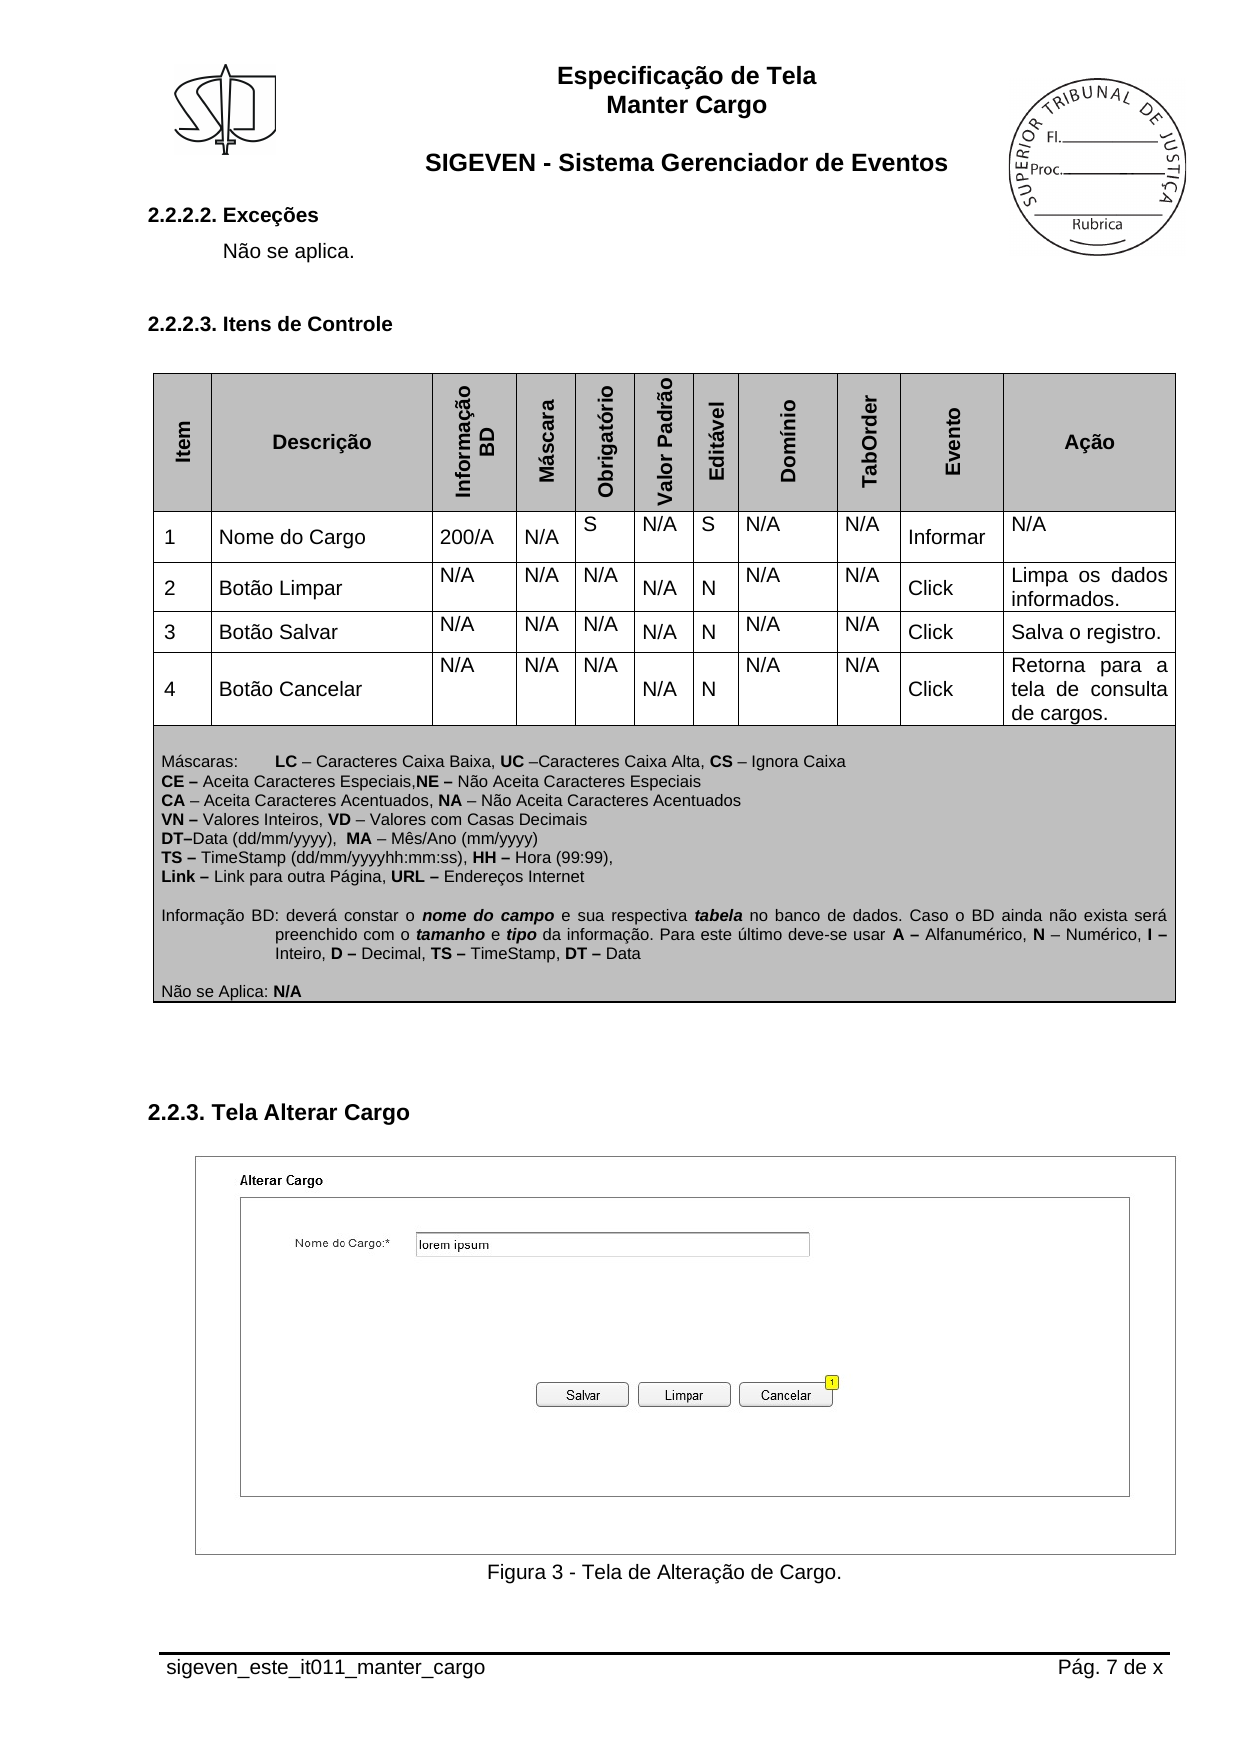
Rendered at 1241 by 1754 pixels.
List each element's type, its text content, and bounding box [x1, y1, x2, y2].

table_cell Click [901, 653, 1003, 725]
table_header TabOrder [838, 374, 900, 511]
table_header Item [154, 374, 211, 511]
table_cell Botão Cancelar [212, 653, 432, 725]
table_cell N/A [433, 612, 516, 652]
table_cell Informar [901, 512, 1003, 562]
table_cell N/A [739, 563, 837, 611]
table_cell N/A [576, 653, 634, 725]
table_cell N/A [838, 563, 900, 611]
table_header Evento [901, 374, 1003, 511]
picture [1008, 78, 1187, 256]
table_cell N/A [838, 612, 900, 652]
text Figura 3 - Tela de Alteração de Cargo. [148, 1561, 1181, 1584]
table_cell Retorna para a tela de consulta de cargos. [1004, 653, 1175, 725]
table_header Editável [694, 374, 738, 511]
subtitle 2.2.2.3. Itens de Controle [148, 312, 1181, 336]
table_cell Click [901, 612, 1003, 652]
table_header Informação BD [433, 374, 516, 511]
table_cell [154, 512, 211, 562]
table_cell Nome do Cargo [212, 512, 432, 562]
table_cell N/A [517, 512, 575, 562]
table_cell N [694, 563, 738, 611]
table_header Descrição [212, 374, 432, 511]
table_cell N/A [838, 653, 900, 725]
subtitle 2.2.2.2. Exceções [148, 203, 1181, 227]
table_cell N/A [838, 512, 900, 562]
table_header Domínio [739, 374, 837, 511]
table_header Valor Padrão [635, 374, 693, 511]
table_cell N/A [576, 612, 634, 652]
table_cell N/A [635, 653, 693, 725]
picture [147, 1138, 1182, 1561]
table_cell N/A [433, 563, 516, 611]
table_cell N/A [517, 612, 575, 652]
table_cell Botão Limpar [212, 563, 432, 611]
table_cell Click [901, 563, 1003, 611]
table_header Obrigatório [576, 374, 634, 511]
table_cell Limpa os dados informados. [1004, 563, 1175, 611]
table_cell N/A [635, 612, 693, 652]
table_cell N/A [739, 612, 837, 652]
table_cell [154, 612, 211, 652]
table_cell Máscaras: LC – Caracteres Caixa Baixa, UC –Caracteres Caixa Alta, CS – Ignora Caixa CE – Aceita Caracteres Especiais,NE – Não Aceita Caracteres Especiais CA – Aceita Caracteres Acentuados, NA – Não Aceita Caracteres Acentuados VN – Valores Inteiros, VD – Valores com Casas Decimais DT–Data (dd/mm/yyyy), MA – Mês/Ano (mm/yyyy) TS – TimeStamp (dd/mm/yyyyhh:mm:ss), HH – Hora (99:99), Link – Link para outra Página, URL – Endereços Internet Informação BD: deverá constar o nome do campo e sua respectiva tabela no banco de dados. Caso o BD ainda não exista será preenchido com o tamanho e tipo da informação. Para este último deve-se usar A – Alfanumérico, N – Numérico, I – Inteiro, D – Decimal, TS – TimeStamp, DT – Data Não se Aplica: N/A [154, 726, 1175, 1001]
table_cell [154, 653, 211, 725]
table_header Ação [1004, 374, 1175, 511]
table_cell N/A [1004, 512, 1175, 562]
text 2.2.3. Tela Alterar Cargo [148, 1099, 1181, 1126]
table_cell N/A [576, 563, 634, 611]
text Não se aplica. [223, 239, 1181, 263]
table_cell [154, 563, 211, 611]
table_cell S [576, 512, 634, 562]
table_cell N/A [635, 512, 693, 562]
table_header Máscara [517, 374, 575, 511]
table_cell 200/A [433, 512, 516, 562]
table_cell N/A [517, 563, 575, 611]
table_cell N/A [739, 653, 837, 725]
table_cell N/A [433, 653, 516, 725]
table_cell Salva o registro. [1004, 612, 1175, 652]
table_cell S [694, 512, 738, 562]
table_cell N/A [635, 563, 693, 611]
table_cell N/A [739, 512, 837, 562]
table_cell N [694, 653, 738, 725]
table_cell Botão Salvar [212, 612, 432, 652]
table_cell N [694, 612, 738, 652]
table_cell N/A [517, 653, 575, 725]
